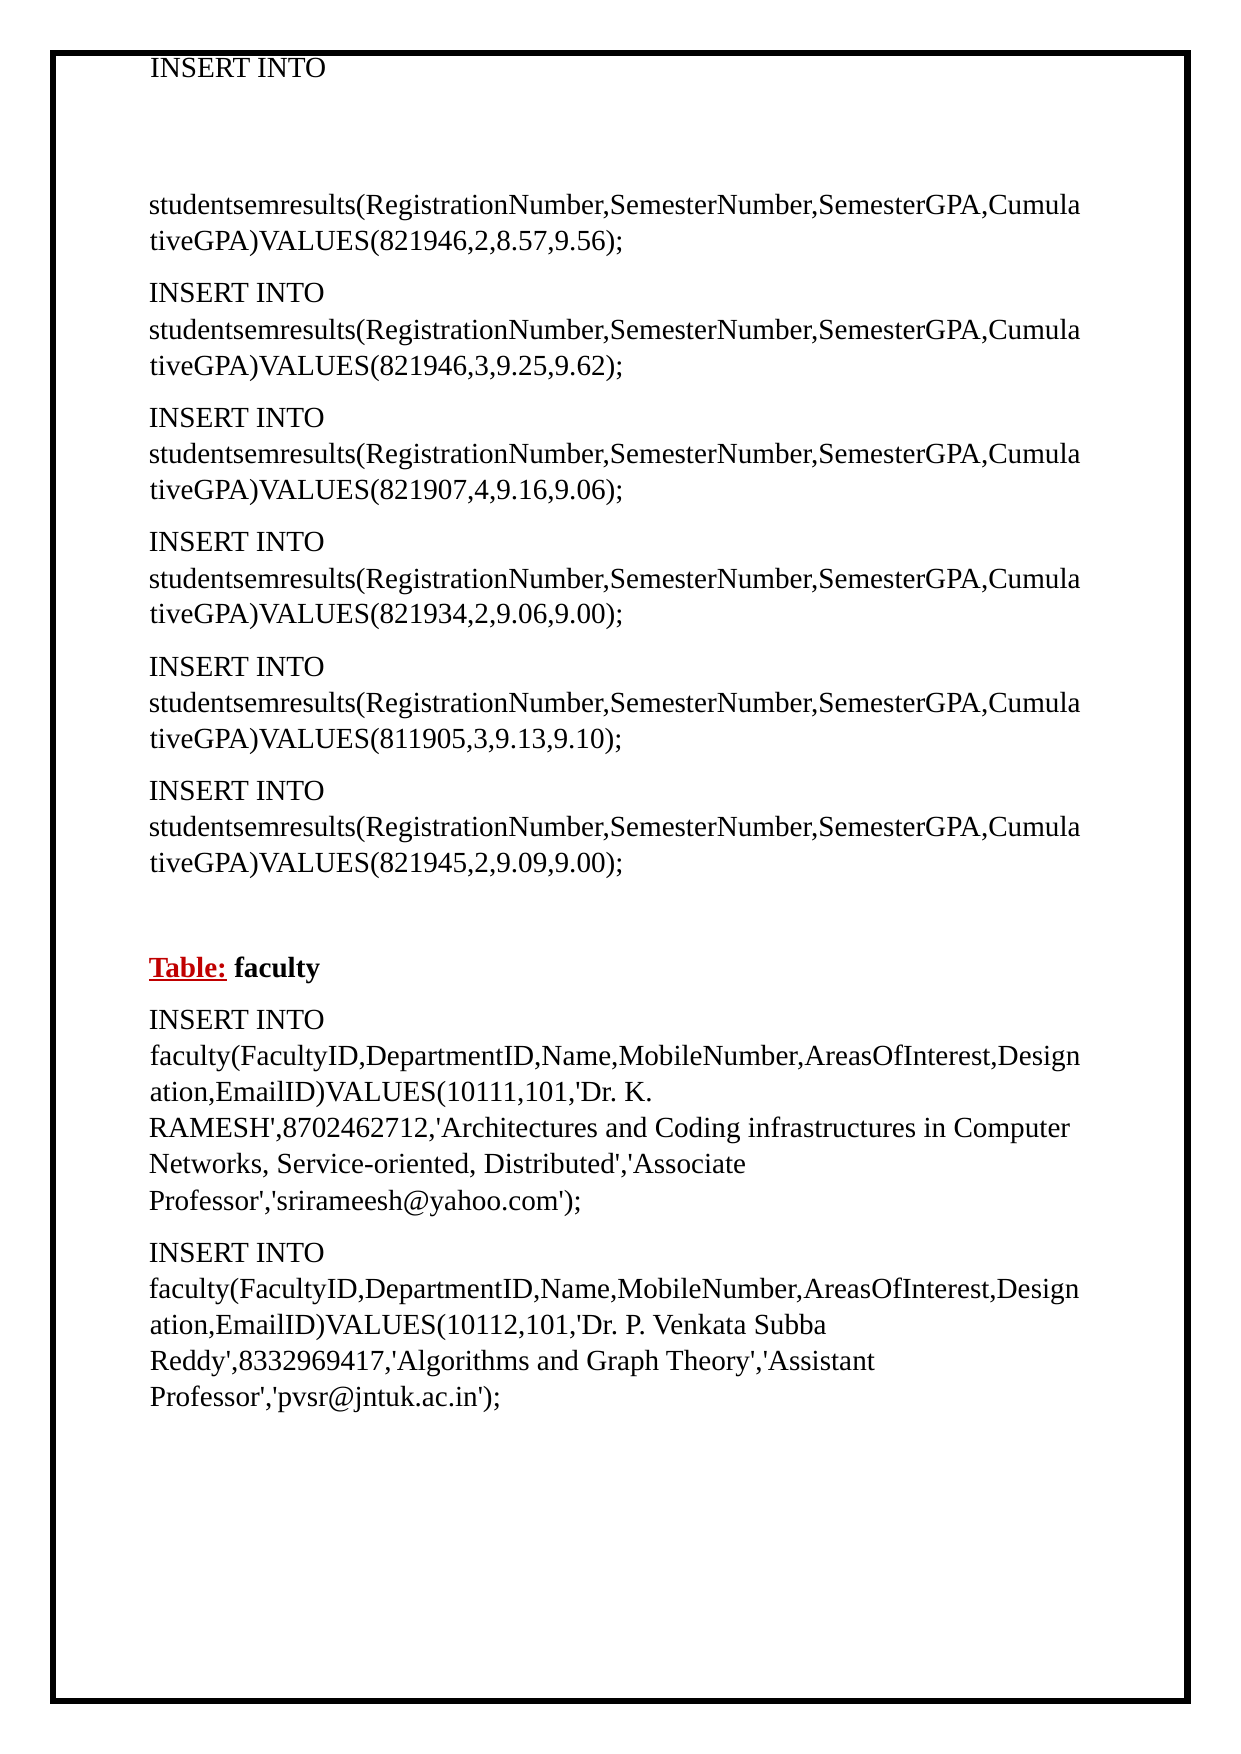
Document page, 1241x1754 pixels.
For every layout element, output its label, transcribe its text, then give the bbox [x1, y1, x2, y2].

text INSERT INTO faculty(FacultyID,DepartmentID,Name,MobileNumber,AreasOfInterest,Design ation,EmailID)VALUES(10111,101,'Dr. K. [148, 1002, 1088, 1107]
text INSERT INTO [148, 276, 1088, 309]
text studentsemresults(RegistrationNumber,SemesterNumber,SemesterGPA,Cumula tiveGPA)VALUES(821946,3,9.25,9.62); [148, 312, 1088, 381]
text INSERT INTO [148, 773, 1088, 807]
text studentsemresults(RegistrationNumber,SemesterNumber,SemesterGPA,Cumula tiveGPA)VALUES(821945,2,9.09,9.00); [148, 809, 1088, 879]
text INSERT INTO [148, 1235, 1088, 1269]
text Networks, Service-oriented, Distributed','Associate [148, 1147, 1088, 1180]
text INSERT INTO [148, 649, 1088, 682]
text faculty(FacultyID,DepartmentID,Name,MobileNumber,AreasOfInterest,Design ation,EmailID)VALUES(10112,101,'Dr. P. Venkata Subba Reddy',8332969417,'Algorithms and Graph Theory','Assistant Professor','pvsr@jntuk.ac.in'); [148, 1272, 1088, 1413]
text RAMESH',8702462712,'Architectures and Coding infrastructures in Computer [148, 1110, 1088, 1144]
text INSERT INTO [148, 400, 1088, 433]
text INSERT INTO [148, 524, 1088, 558]
text studentsemresults(RegistrationNumber,SemesterNumber,SemesterGPA,Cumula tiveGPA)VALUES(811905,3,9.13,9.10); [148, 685, 1088, 754]
text studentsemresults(RegistrationNumber,SemesterNumber,SemesterGPA,Cumula tiveGPA)VALUES(821907,4,9.16,9.06); [148, 436, 1088, 506]
text studentsemresults(RegistrationNumber,SemesterNumber,SemesterGPA,Cumula tiveGPA)VALUES(821946,2,8.57,9.56); [148, 187, 1088, 257]
subtitle Table: faculty [148, 950, 1088, 983]
text studentsemresults(RegistrationNumber,SemesterNumber,SemesterGPA,Cumula tiveGPA)VALUES(821934,2,9.06,9.00); [148, 561, 1088, 630]
text Professor','srirameesh@yahoo.com'); [148, 1183, 1088, 1217]
